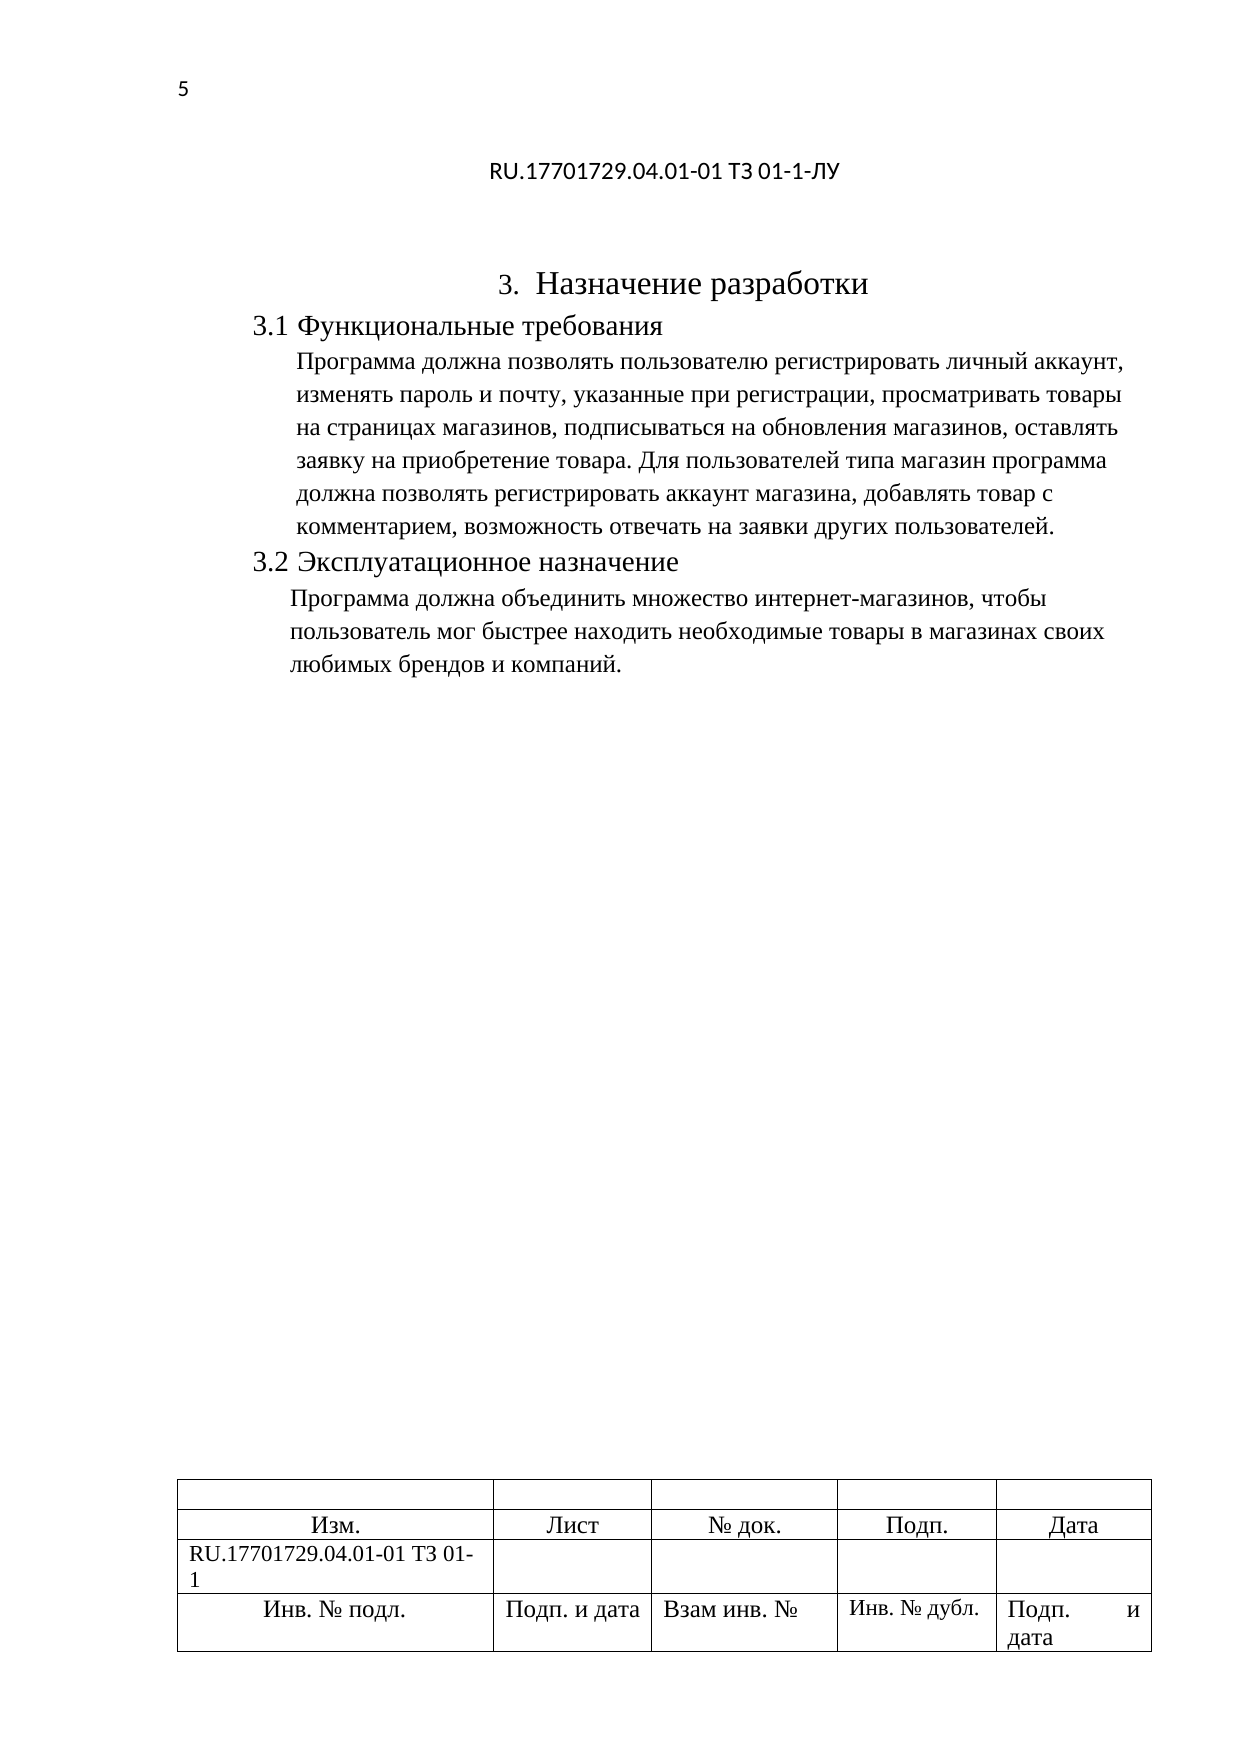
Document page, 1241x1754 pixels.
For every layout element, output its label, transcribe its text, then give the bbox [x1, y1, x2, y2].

subtitle Назначение разработки [215, 264, 1152, 302]
list Программа должна объединить множество интернет-магазинов, чтобы пользователь мог быстрее находить необходимые товары в магазинах своих любимых брендов и компаний. [290, 583, 1152, 678]
list Программа должна позволять пользователю регистрировать личный аккаунт, изменять пароль и почту, указанные при регистрации, просматривать товары на страницах магазинов, подписываться на обновления магазинов, оставлять заявку на приобретение товара. Для пользователей типа магазин программа должна позволять регистрировать аккаунт магазина, добавлять товар с комментарием, возможность отвечать на заявки других пользователей. [296, 346, 1152, 540]
list Функциональные требования [252, 308, 1152, 341]
list Эксплуатационное назначение [252, 544, 1152, 578]
